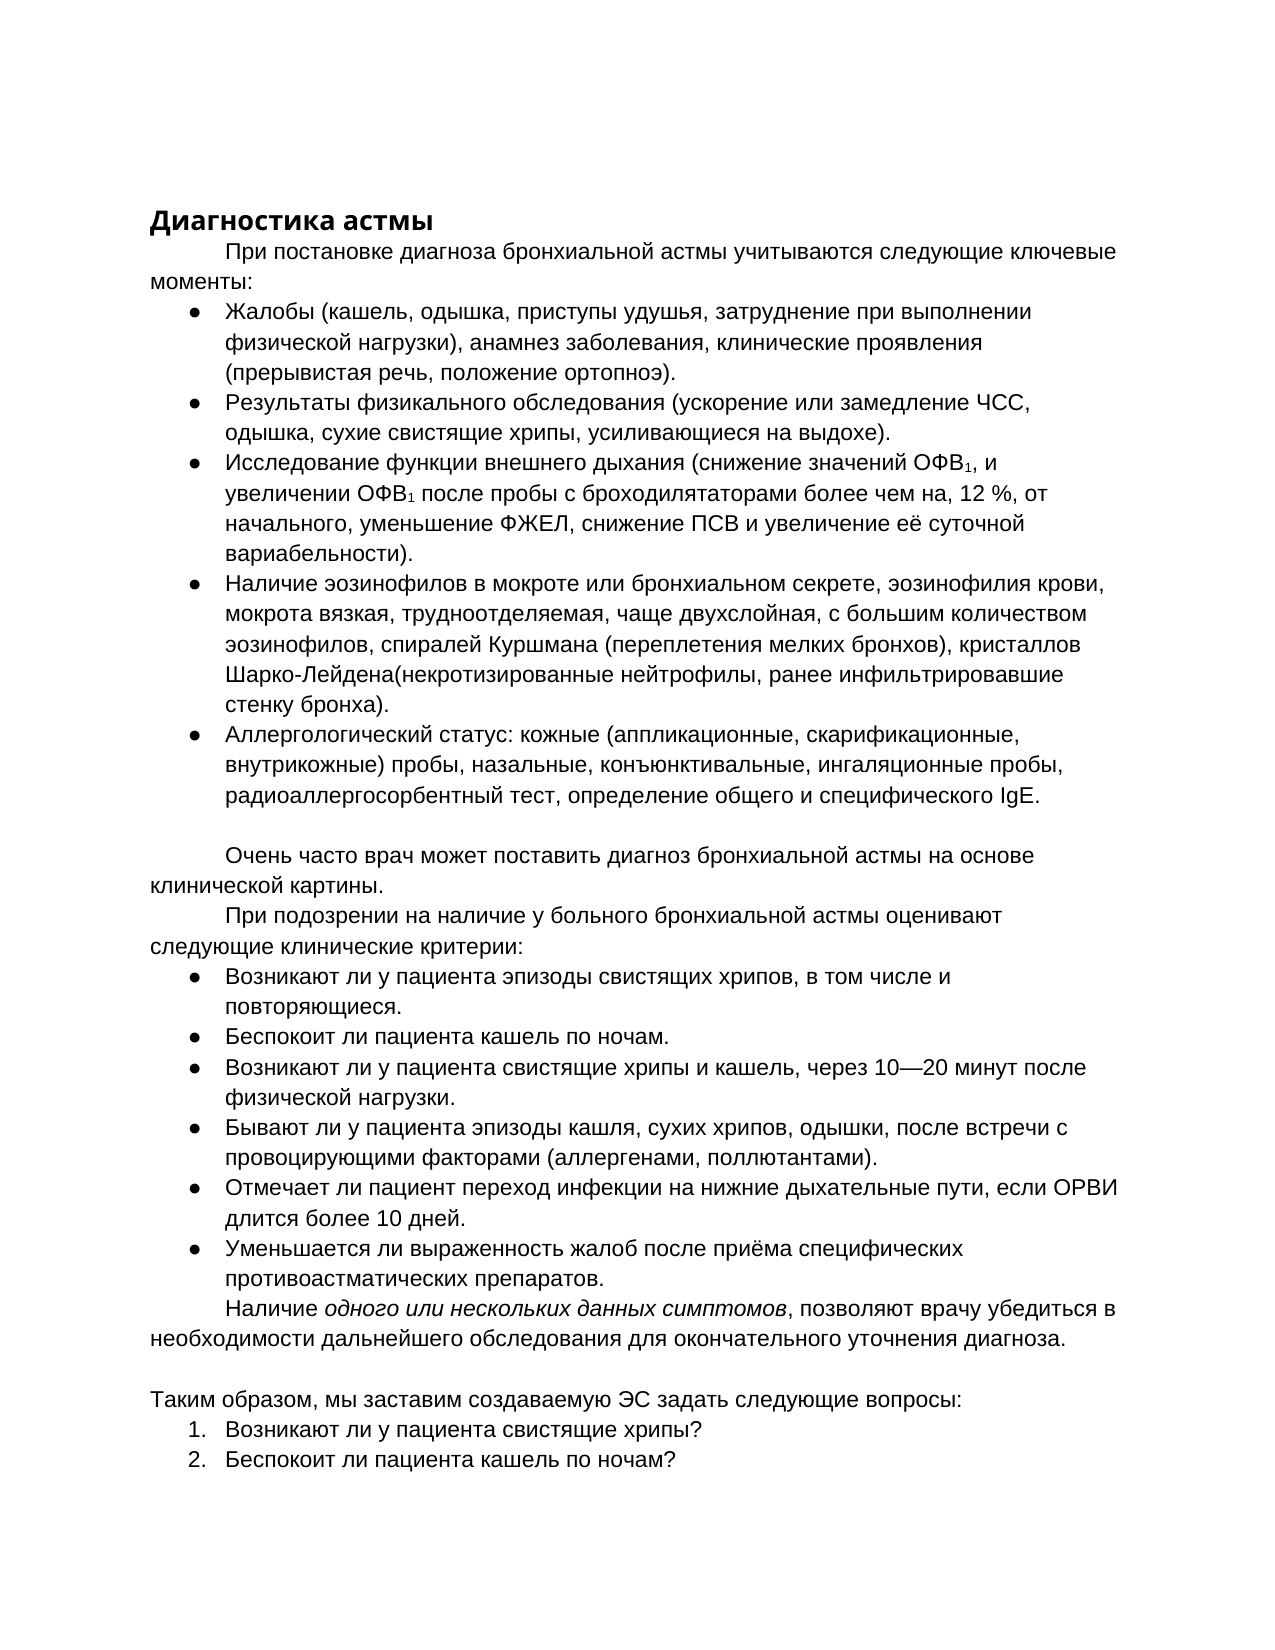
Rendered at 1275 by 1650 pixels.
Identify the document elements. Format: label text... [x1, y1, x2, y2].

subtitle Диагностика астмы [150, 201, 1125, 238]
list Уменьшается ли выраженность жалоб после приёма специфических противоастматических препаратов. [188, 1235, 1125, 1291]
list Возникают ли у пациента эпизоды свистящих хрипов, в том числе и повторяющиеся. [188, 963, 1125, 1019]
text Наличие одного или нескольких данных симптомов, позволяют врачу убедиться в необходимости дальнейшего обследования для окончательного уточнения диагноза. [150, 1295, 1125, 1352]
list Возникают ли у пациента свистящие хрипы? [188, 1416, 1125, 1442]
list Беспокоит ли пациента кашель по ночам? [188, 1446, 1125, 1473]
list Отмечает ли пациент переход инфекции на нижние дыхательные пути, если ОРВИ длится более 10 дней. [188, 1174, 1125, 1231]
list Аллергологический статус: кожные (аппликационные, скарификационные, внутрикожные) пробы, назальные, конъюнктивальные, ингаляционные пробы, радиоаллергосорбентный тест, определение общего и специфического IgE. [188, 721, 1125, 808]
text Очень часто врач может поставить диагноз бронхиальной астмы на основе клинической картины. [150, 842, 1125, 899]
text Таким образом, мы заставим создаваемую ЭС задать следующие вопросы: [150, 1386, 1125, 1412]
text При постановке диагноза бронхиальной астмы учитываются следующие ключевые моменты: [150, 238, 1125, 294]
list Беспокоит ли пациента кашель по ночам. [188, 1023, 1125, 1050]
list Жалобы (кашель, одышка, приступы удушья, затруднение при выполнении физической нагрузки), анамнез заболевания, клинические проявления (прерывистая речь, положение ортопноэ). [188, 298, 1125, 385]
list Возникают ли у пациента свистящие хрипы и кашель, через 10—20 минут после физической нагрузки. [188, 1053, 1125, 1110]
text При подозрении на наличие у больного бронхиальной астмы оценивают следующие клинические критерии: [150, 902, 1125, 959]
list Результаты физикального обследования (ускорение или замедление ЧСС, одышка, сухие свистящие хрипы, усиливающиеся на выдохе). [188, 389, 1125, 446]
list Исследование функции внешнего дыхания (снижение значений ОФВ1, и увеличении ОФВ1 после пробы с броходилятаторами более чем на, 12 %, от начального, уменьшение ФЖЕЛ, снижение ПСВ и увеличение её суточной вариабельности). [188, 449, 1125, 566]
list Наличие эозинофилов в мокроте или бронхиальном секрете, эозинофилия крови, мокрота вязкая, трудноотделяемая, чаще двухслойная, с большим количеством эозинофилов, спиралей Куршмана (переплетения мелких бронхов), кристаллов Шарко-Лейдена(некротизированные нейтрофилы, ранее инфильтрировавшие стенку бронха). [188, 570, 1125, 717]
list Бывают ли у пациента эпизоды кашля, сухих хрипов, одышки, после встречи с провоцирующими факторами (аллергенами, поллютантами). [188, 1114, 1125, 1171]
